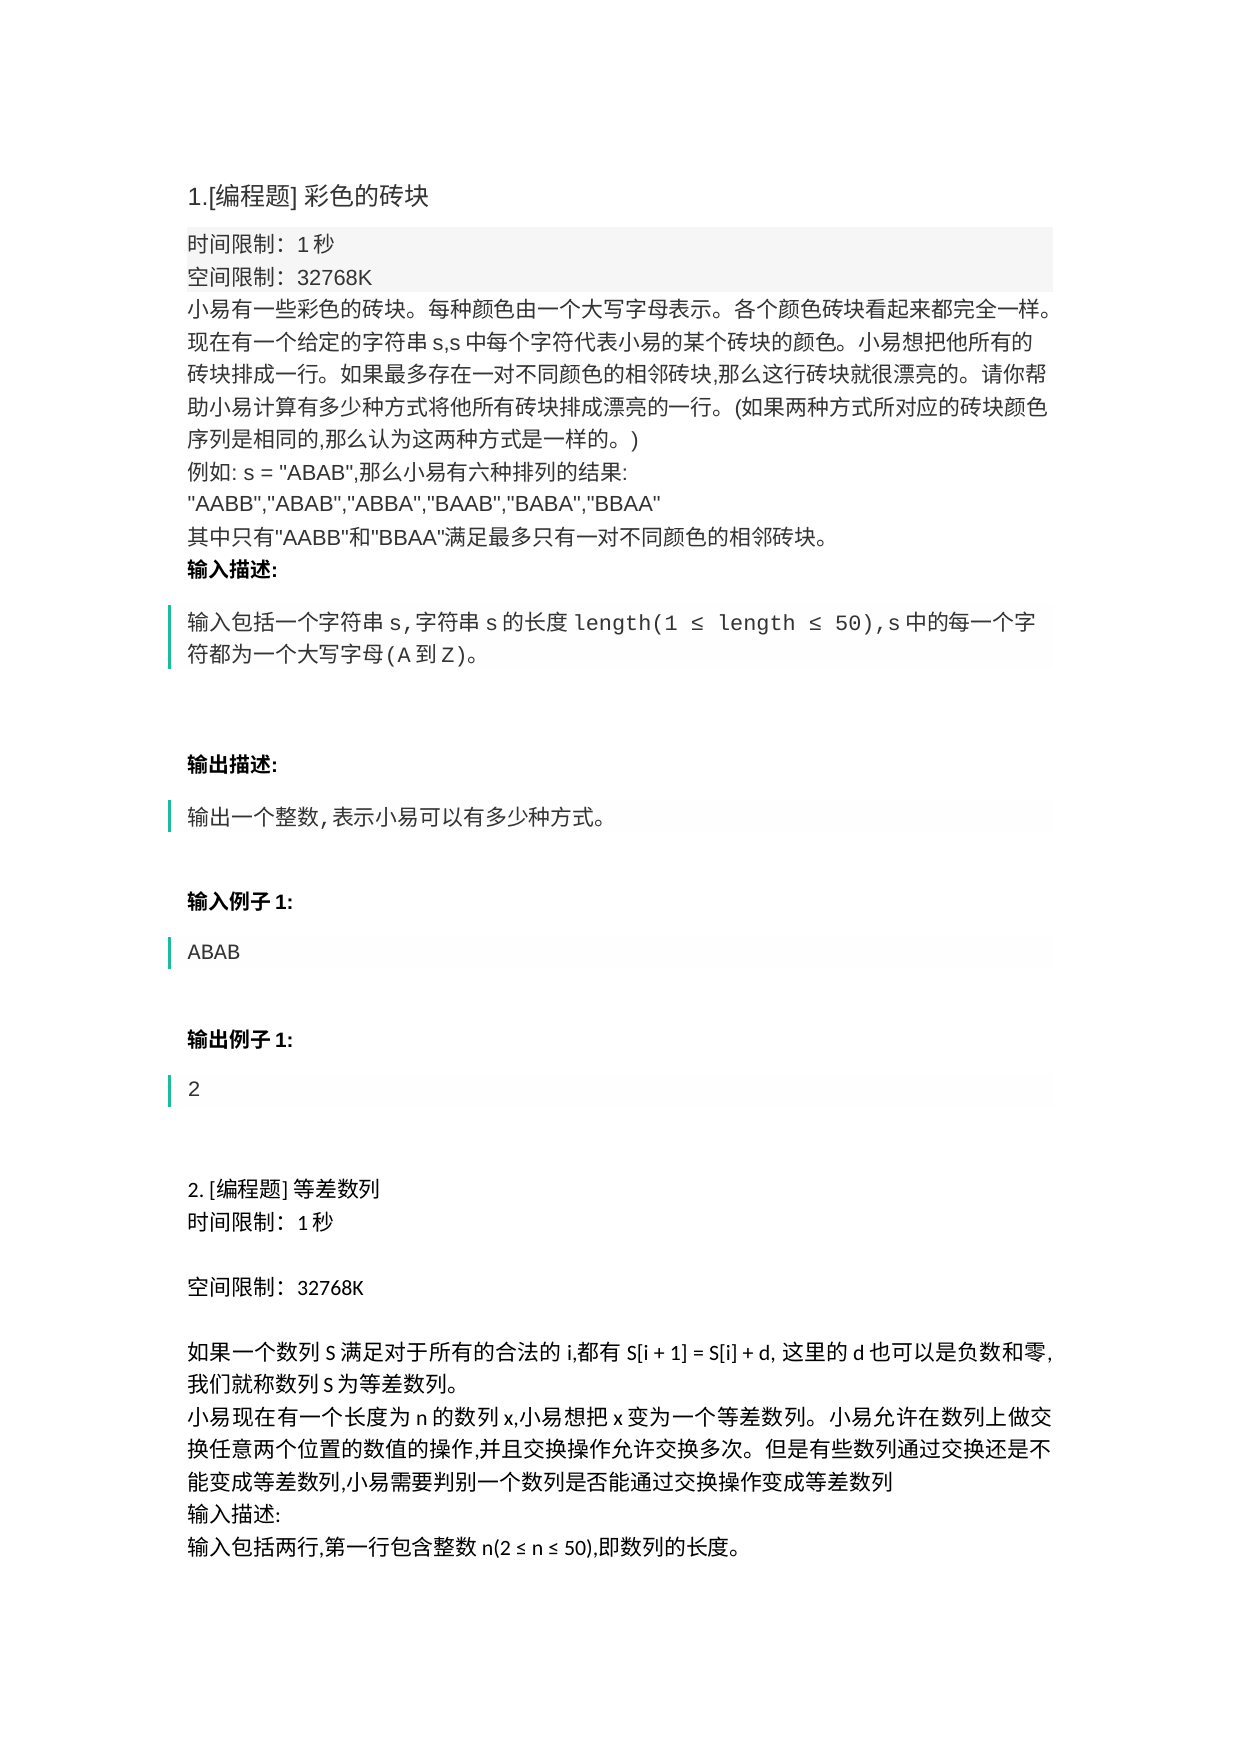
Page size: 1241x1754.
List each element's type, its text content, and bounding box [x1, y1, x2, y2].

text 输入例子1: [187, 884, 1053, 917]
text 小易现在有一个长度为n的数列x,小易想把x变为一个等差数列。小易允许在数列上做交换任意两个位置的数值的操作,并且交换操作允许交换多次。但是有些数列通过交换还是不能变成等差数列,小易需要判别一个数列是否能通过交换操作变成等差数列 [187, 1399, 1053, 1497]
text 小易有一些彩色的砖块。每种颜色由一个大写字母表示。各个颜色砖块看起来都完全一样。现在有一个给定的字符串s,s中每个字符代表小易的某个砖块的颜色。小易想把他所有的砖块排成一行。如果最多存在一对不同颜色的相邻砖块,那么这行砖块就很漂亮的。请你帮助小易计算有多少种方式将他所有砖块排成漂亮的一行。(如果两种方式所对应的砖块颜色序列是相同的,那么认为这两种方式是一样的。) 例如: s = "ABAB",那么小易有六种排列的结果: "AABB","ABAB","ABBA","BAAB","BABA","BBAA" 其中只有"AABB"和"BBAA"满足最多只有一对不同颜色的相邻砖块。 [187, 292, 1053, 552]
text 输入描述: [187, 552, 1053, 584]
text 时间限制：1秒 [187, 1204, 1053, 1237]
text 如果一个数列S满足对于所有的合法的i,都有S[i + 1] = S[i] + d, 这里的d也可以是负数和零,我们就称数列S为等差数列。 [187, 1334, 1053, 1399]
text 输入描述: [187, 1497, 1053, 1529]
text 输入包括一个字符串s,字符串s的长度length(1 ≤ length ≤ 50),s中的每一个字符都为一个大写字母(A到Z)。 [168, 604, 1053, 669]
text 空间限制：32768K [187, 259, 1053, 292]
text 2. [编程题] 等差数列 [187, 1172, 1053, 1204]
text ABAB [171, 937, 1053, 969]
text 空间限制：32768K [187, 1269, 1053, 1302]
text 输出一个整数,表示小易可以有多少种方式。 [168, 799, 1053, 832]
text 时间限制：1秒 [187, 227, 1053, 259]
text 输出例子1: [187, 1022, 1053, 1054]
text 输出描述: [187, 747, 1053, 779]
text 输入包括两行,第一行包含整数n(2 ≤ n ≤ 50),即数列的长度。 [187, 1529, 1053, 1562]
text 2 [168, 1074, 1053, 1107]
text 1.[编程题] 彩色的砖块 [187, 162, 1053, 227]
